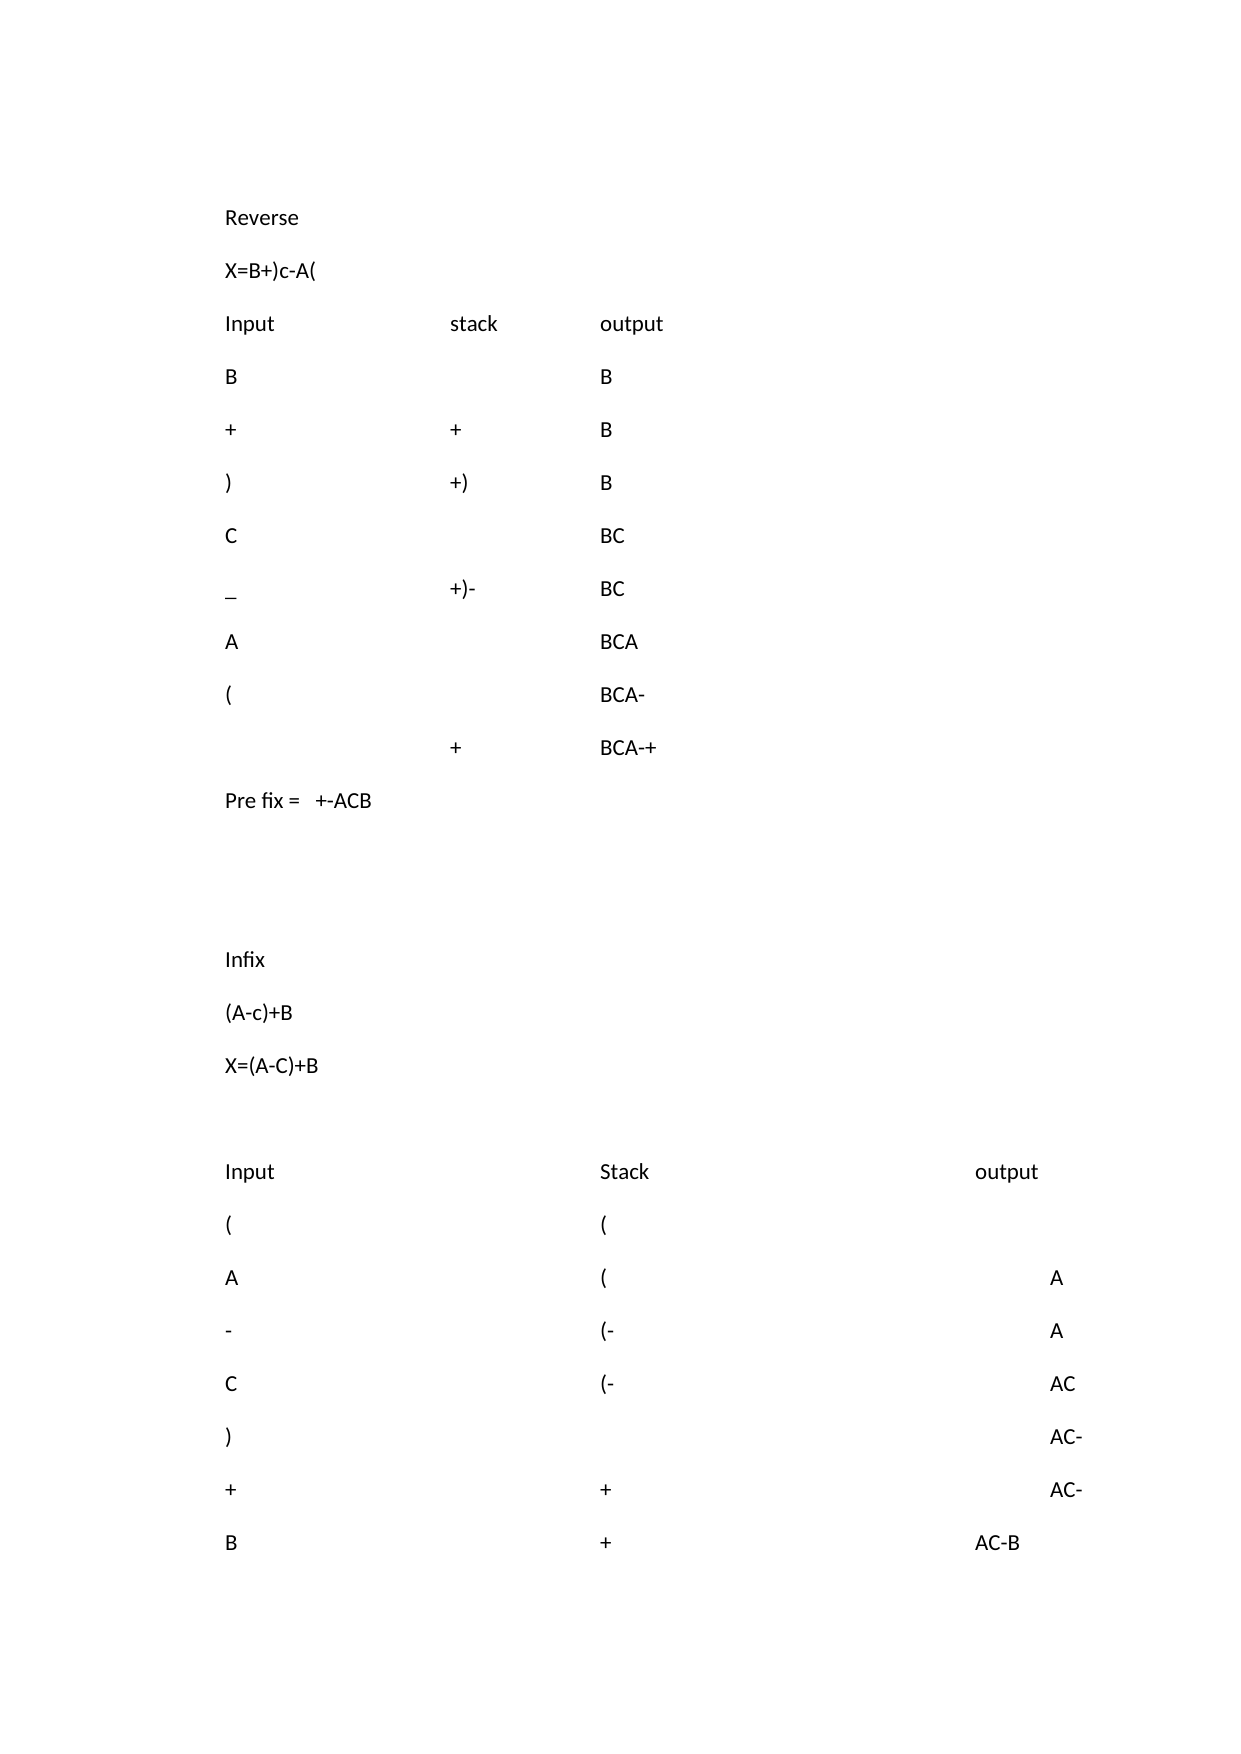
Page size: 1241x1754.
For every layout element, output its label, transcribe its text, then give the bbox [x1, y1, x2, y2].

text + + AC- [150, 1476, 1090, 1503]
text A BCA [150, 627, 1090, 655]
text ) AC- [150, 1422, 1090, 1451]
text - (- A [150, 1316, 1090, 1344]
text ( BCA- [150, 680, 1090, 708]
text + BCA-+ [150, 733, 1090, 761]
text (A-c)+B [150, 998, 1090, 1026]
text ( ( [150, 1210, 1090, 1238]
text C (- AC [150, 1369, 1090, 1397]
text X=B+)c-A( [150, 256, 1090, 284]
text + + B [150, 415, 1090, 443]
text B + AC-B [150, 1528, 1090, 1557]
text Reverse [150, 203, 1090, 231]
text Pre fix = +-ACB [150, 786, 1090, 814]
text C BC [150, 521, 1090, 549]
text Input Stack output [150, 1157, 1090, 1185]
text B B [150, 362, 1090, 390]
text ) +) B [150, 468, 1090, 496]
text _ +)- BC [150, 574, 1090, 602]
text X=(A-C)+B [150, 1051, 1090, 1079]
text Infix [150, 945, 1090, 973]
text Input stack output [150, 309, 1090, 337]
text A ( A [150, 1263, 1090, 1291]
